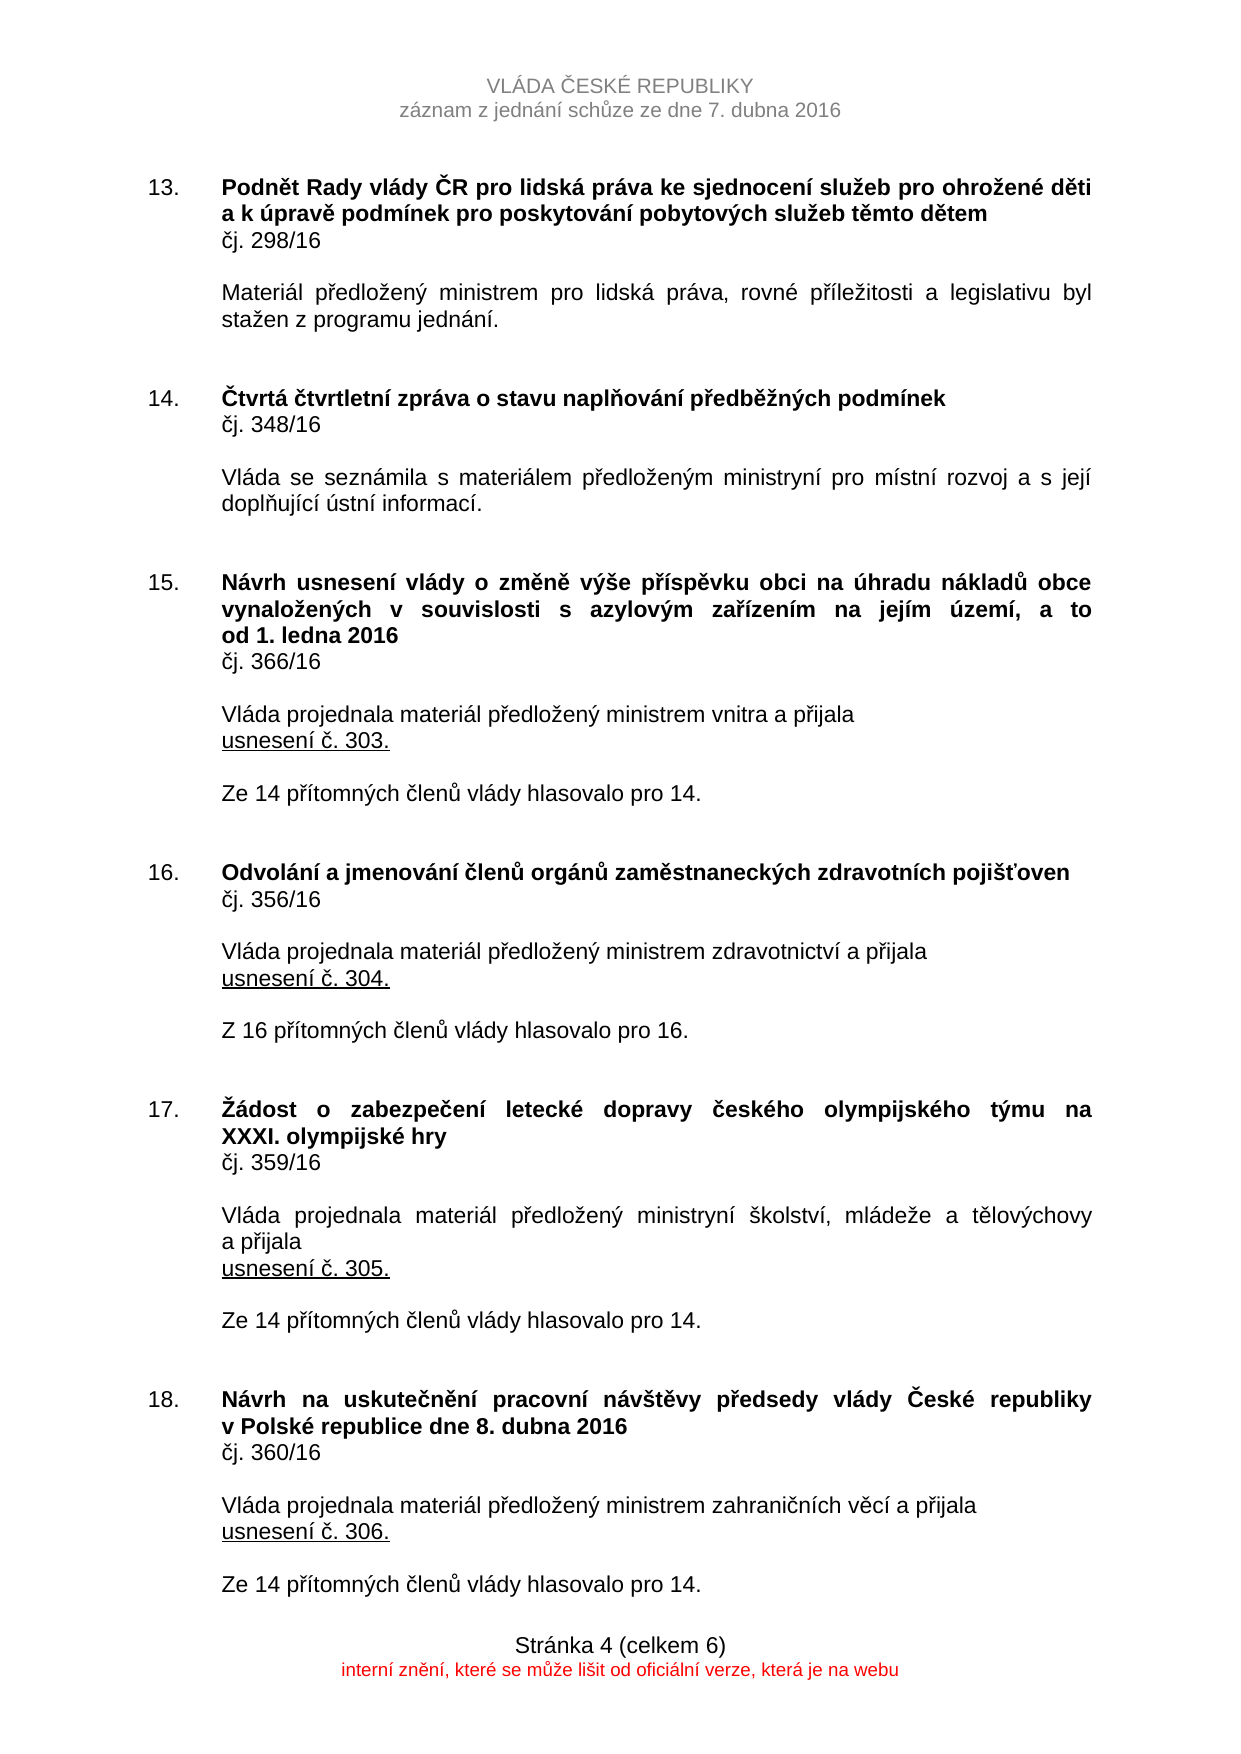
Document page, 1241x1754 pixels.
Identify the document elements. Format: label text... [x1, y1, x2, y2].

text usnesení č. 304. [148, 964, 1093, 991]
text čj. 348/16 [148, 411, 1093, 437]
text čj. 359/16 [148, 1149, 1093, 1175]
text Vláda projednala materiál předložený ministrem zahraničních věcí a přijala [148, 1492, 1093, 1518]
text Vláda projednala materiál předložený ministryní školství‚ mládeže a tělovýchovy a přijala [148, 1202, 1093, 1254]
text 16. Odvolání a jmenování členů orgánů zaměstnaneckých zdravotních pojišťoven [148, 859, 1093, 886]
text čj. 360/16 [148, 1439, 1093, 1465]
text Ze 14 přítomných členů vlády hlasovalo pro 14. [148, 1307, 1093, 1333]
text Vláda se seznámila s materiálem předloženým ministryní pro místní rozvoj a s její doplňující ústní informací. [148, 464, 1093, 517]
text čj. 298/16 [148, 227, 1093, 253]
text 13. Podnět Rady vlády ČR pro lidská práva ke sjednocení služeb pro ohrožené děti a k úpravě podmínek pro poskytování pobytových služeb těmto dětem [148, 174, 1093, 227]
text Materiál předložený ministrem pro lidská práva‚ rovné příležitosti a legislativu byl stažen z programu jednání. [148, 279, 1093, 332]
text Vláda projednala materiál předložený ministrem vnitra a přijala [148, 701, 1093, 727]
text usnesení č. 306. [148, 1518, 1093, 1544]
text 18. Návrh na uskutečnění pracovní návštěvy předsedy vlády České republiky v Polské republice dne 8. dubna 2016 [148, 1386, 1093, 1439]
text Ze 14 přítomných členů vlády hlasovalo pro 14. [148, 780, 1093, 806]
text 17. Žádost o zabezpečení letecké dopravy českého olympijského týmu na XXXI. olympijské hry [148, 1096, 1093, 1149]
text Z 16 přítomných členů vlády hlasovalo pro 16. [148, 1017, 1093, 1044]
text 14. Čtvrtá čtvrtletní zpráva o stavu naplňování předběžných podmínek [148, 385, 1093, 411]
text 15. Návrh usnesení vlády o změně výše příspěvku obci na úhradu nákladů obce vynaložených v souvislosti s azylovým zařízením na jejím území, a to od 1. ledna 2016 [148, 569, 1093, 648]
text Vláda projednala materiál předložený ministrem zdravotnictví a přijala [148, 938, 1093, 964]
text čj. 356/16 [148, 886, 1093, 912]
text Ze 14 přítomných členů vlády hlasovalo pro 14. [148, 1571, 1093, 1597]
text usnesení č. 305. [148, 1254, 1093, 1281]
text usnesení č. 303. [148, 727, 1093, 754]
text čj. 366/16 [148, 648, 1093, 675]
